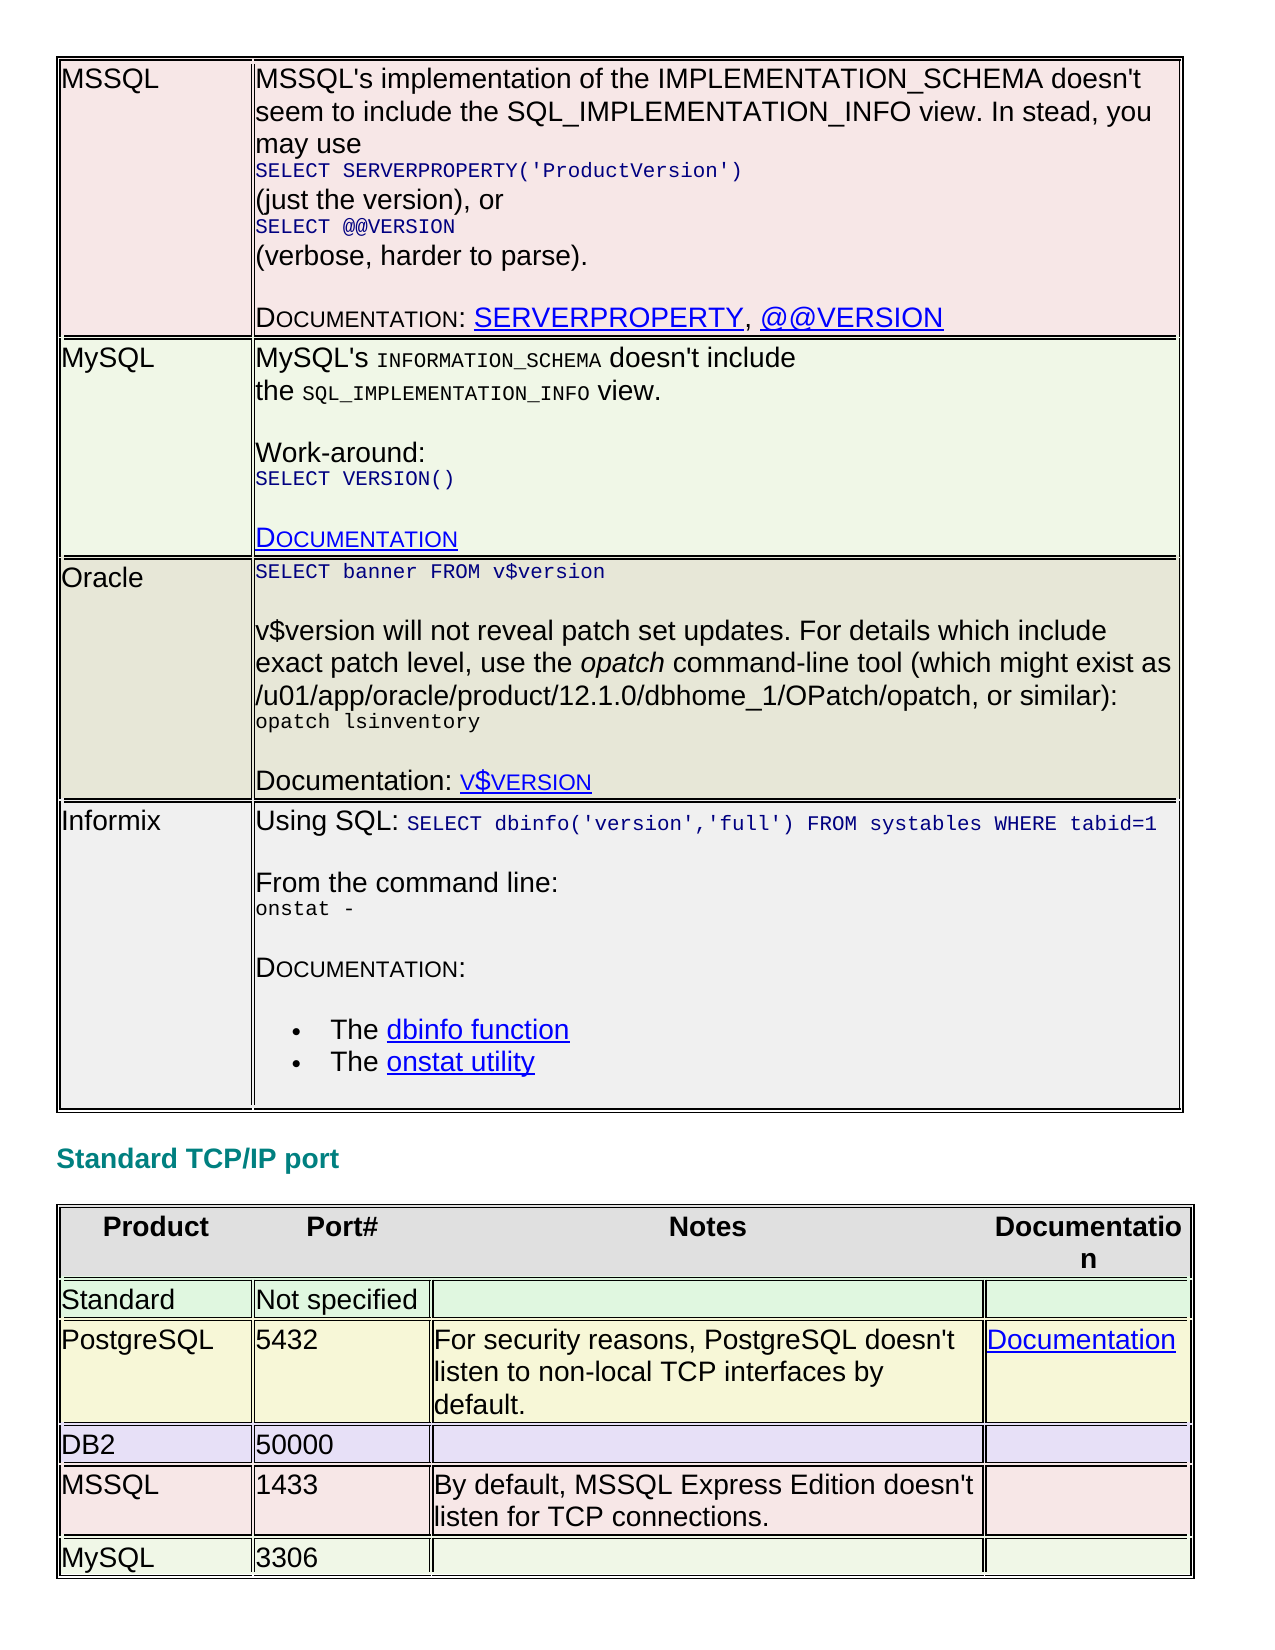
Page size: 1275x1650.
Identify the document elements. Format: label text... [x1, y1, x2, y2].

table_cell 1433 [255, 1467, 429, 1534]
table_header Notes [431, 1208, 984, 1276]
table_cell Not specified [255, 1281, 429, 1317]
table_cell 3306 [253, 1539, 431, 1574]
table_header Documentation [984, 1208, 1190, 1276]
table_cell Oracle [59, 555, 253, 798]
table_cell Standard [59, 1276, 253, 1317]
table_cell [984, 1276, 1192, 1317]
table_cell For security reasons, PostgreSQL doesn't listen to non-local TCP interfaces by default. [434, 1321, 982, 1422]
table_cell [984, 1422, 1192, 1462]
table_cell 50000 [255, 1426, 429, 1462]
table_cell MySQL [59, 335, 253, 555]
table_cell MSSQL [59, 1462, 253, 1534]
table_cell PostgreSQL [59, 1317, 253, 1422]
table_cell DB2 [59, 1422, 253, 1462]
table_cell Informix [59, 798, 253, 1108]
table_cell MSSQL's implementation of the IMPLEMENTATION_SCHEMA doesn't seem to include the SQL_IMPLEMENTATION_INFO view. In stead, you may use SELECT SERVERPROPERTY('ProductVersion') (just the version), or SELECT @@VERSION (verbose, harder to parse). Documentation: SERVERPROPERTY, @@VERSION [253, 60, 1179, 335]
table_cell MSSQL [59, 58, 253, 335]
table_cell [434, 1281, 982, 1317]
table_header Product [61, 1208, 253, 1276]
table_header Port# [253, 1208, 431, 1276]
table_cell [984, 1534, 1192, 1574]
table_cell SELECT banner FROM v$version v$version will not reveal patch set updates. For details which include exact patch level, use the opatch command-line tool (which might exist as /u01/app/oracle/product/12.1.0/dbhome_1/OPatch/opatch, or similar): opatch lsinventory Documentation: v$version [253, 555, 1181, 798]
table_cell 5432 [255, 1321, 429, 1422]
table_cell MySQL [59, 1534, 253, 1574]
table_cell Documentation [984, 1317, 1192, 1422]
table_cell [984, 1462, 1192, 1534]
table_cell By default, MSSQL Express Edition doesn't listen for TCP connections. [434, 1467, 982, 1534]
table_cell Using SQL: SELECT dbinfo('version','full') FROM systables WHERE tabid=1 From the command line: onstat - Documentation: The dbinfo function The onstat utility [253, 798, 1181, 1108]
table_cell MySQL's INFORMATION_SCHEMA doesn't include the SQL_IMPLEMENTATION_INFO view. Work-around: SELECT VERSION() Documentation [253, 335, 1181, 555]
table_cell [431, 1534, 984, 1574]
table_cell [434, 1426, 982, 1462]
text Standard TCP/IP port [56, 1142, 1209, 1174]
